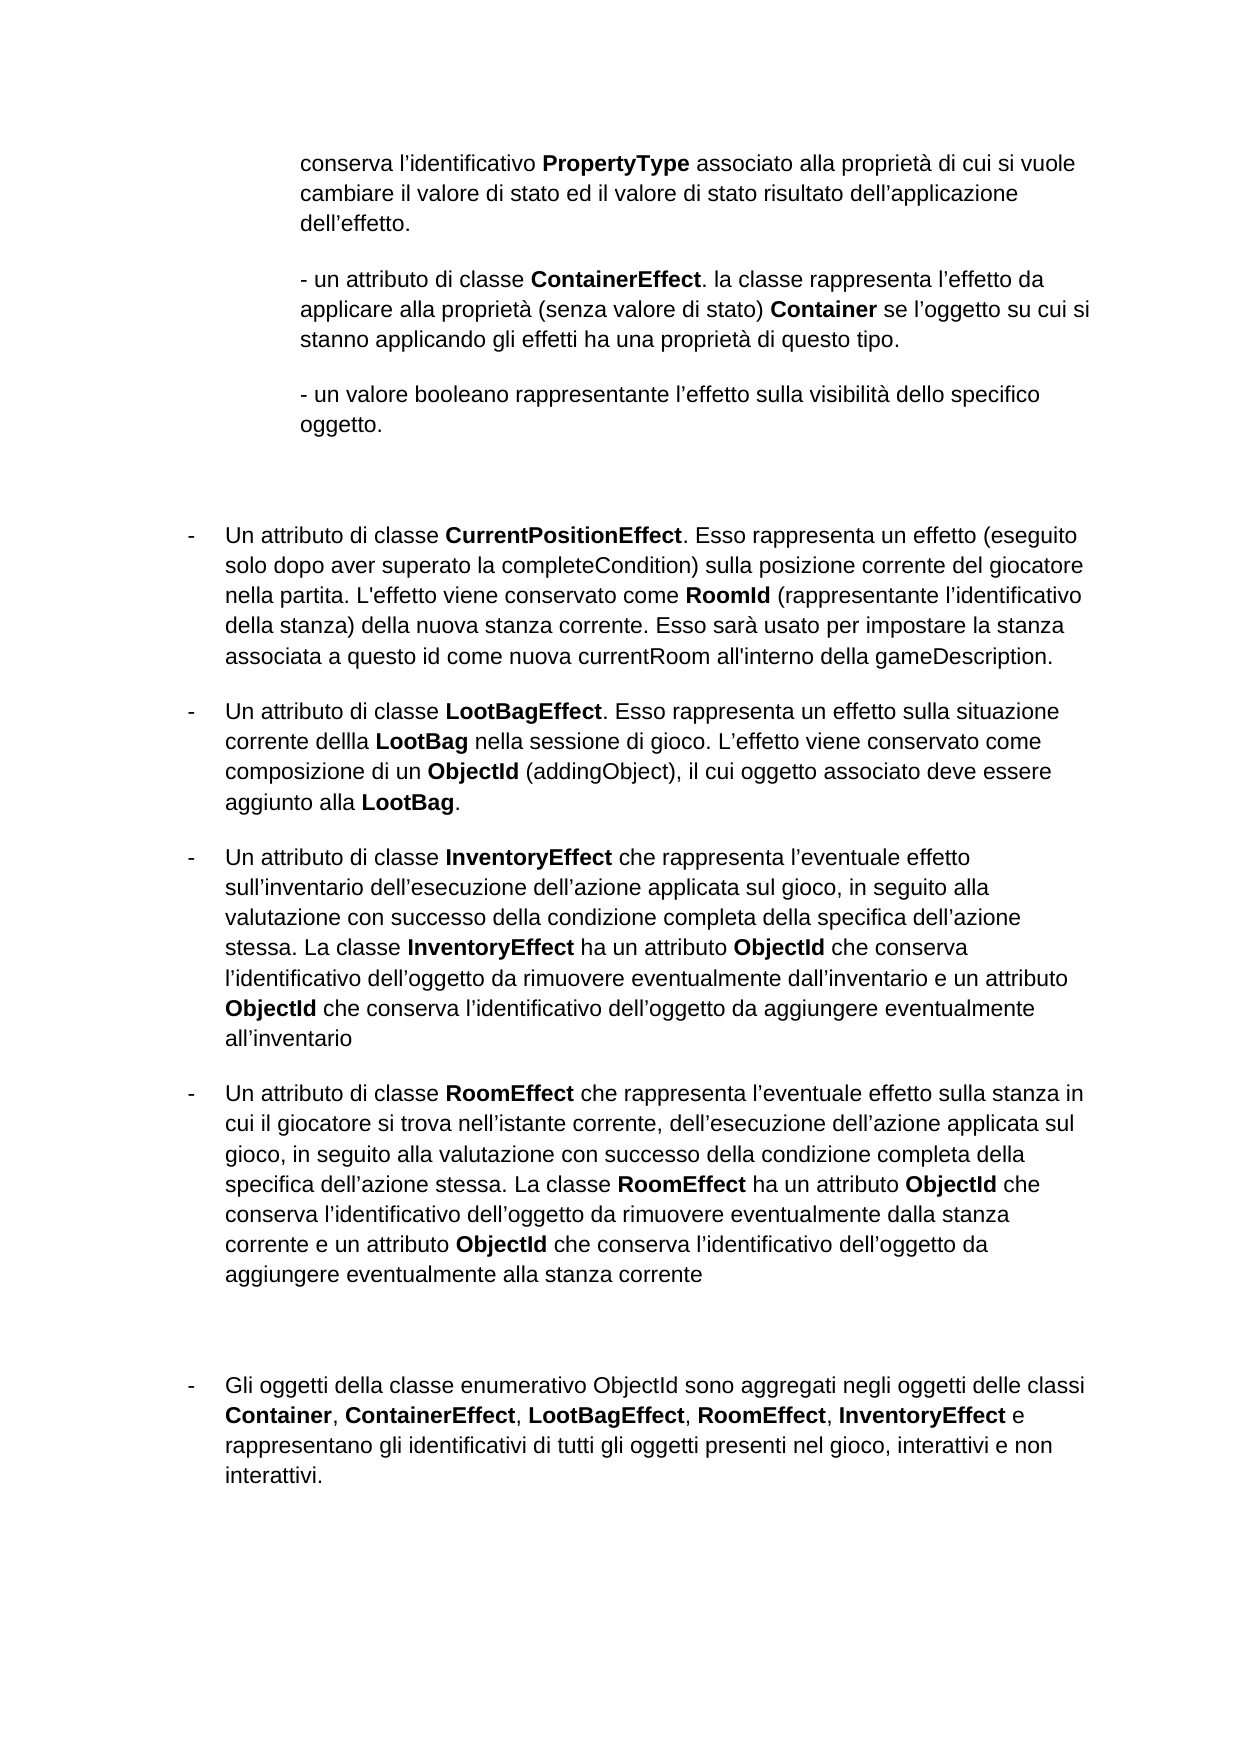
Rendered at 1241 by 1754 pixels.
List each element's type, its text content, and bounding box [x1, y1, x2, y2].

text - un valore booleano rappresentante l’effetto sulla visibilità dello specifico oggetto. [300, 381, 1090, 438]
list Un attributo di classe LootBagEffect. Esso rappresenta un effetto sulla situazione corrente dellla LootBag nella sessione di gioco. L’effetto viene conservato come composizione di un ObjectId (addingObject), il cui oggetto associato deve essere aggiunto alla LootBag. [187, 698, 1090, 815]
list Un attributo di classe CurrentPositionEffect. Esso rappresenta un effetto (eseguito solo dopo aver superato la completeCondition) sulla posizione corrente del giocatore nella partita. L'effetto viene conservato come RoomId (rappresentante l’identificativo della stanza) della nuova stanza corrente. Esso sarà usato per impostare la stanza associata a questo id come nuova currentRoom all'interno della gameDescription. [187, 522, 1090, 669]
list Gli oggetti della classe enumerativo ObjectId sono aggregati negli oggetti delle classi Container, ContainerEffect, LootBagEffect, RoomEffect, InventoryEffect e rappresentano gli identificativi di tutti gli oggetti presenti nel gioco, interattivi e non interattivi. [187, 1372, 1090, 1489]
list Un attributo di classe RoomEffect che rappresenta l’eventuale effetto sulla stanza in cui il giocatore si trova nell’istante corrente, dell’esecuzione dell’azione applicata sul gioco, in seguito alla valutazione con successo della condizione completa della specifica dell’azione stessa. La classe RoomEffect ha un attributo ObjectId che conserva l’identificativo dell’oggetto da rimuovere eventualmente dalla stanza corrente e un attributo ObjectId che conserva l’identificativo dell’oggetto da aggiungere eventualmente alla stanza corrente [187, 1080, 1090, 1288]
list Un attributo di classe InventoryEffect che rappresenta l’eventuale effetto sull’inventario dell’esecuzione dell’azione applicata sul gioco, in seguito alla valutazione con successo della condizione completa della specifica dell’azione stessa. La classe InventoryEffect ha un attributo ObjectId che conserva l’identificativo dell’oggetto da rimuovere eventualmente dall’inventario e un attributo ObjectId che conserva l’identificativo dell’oggetto da aggiungere eventualmente all’inventario [187, 844, 1090, 1051]
text - un attributo di classe ContainerEffect. la classe rappresenta l’effetto da applicare alla proprietà (senza valore di stato) Container se l’oggetto su cui si stanno applicando gli effetti ha una proprietà di questo tipo. [300, 266, 1090, 352]
